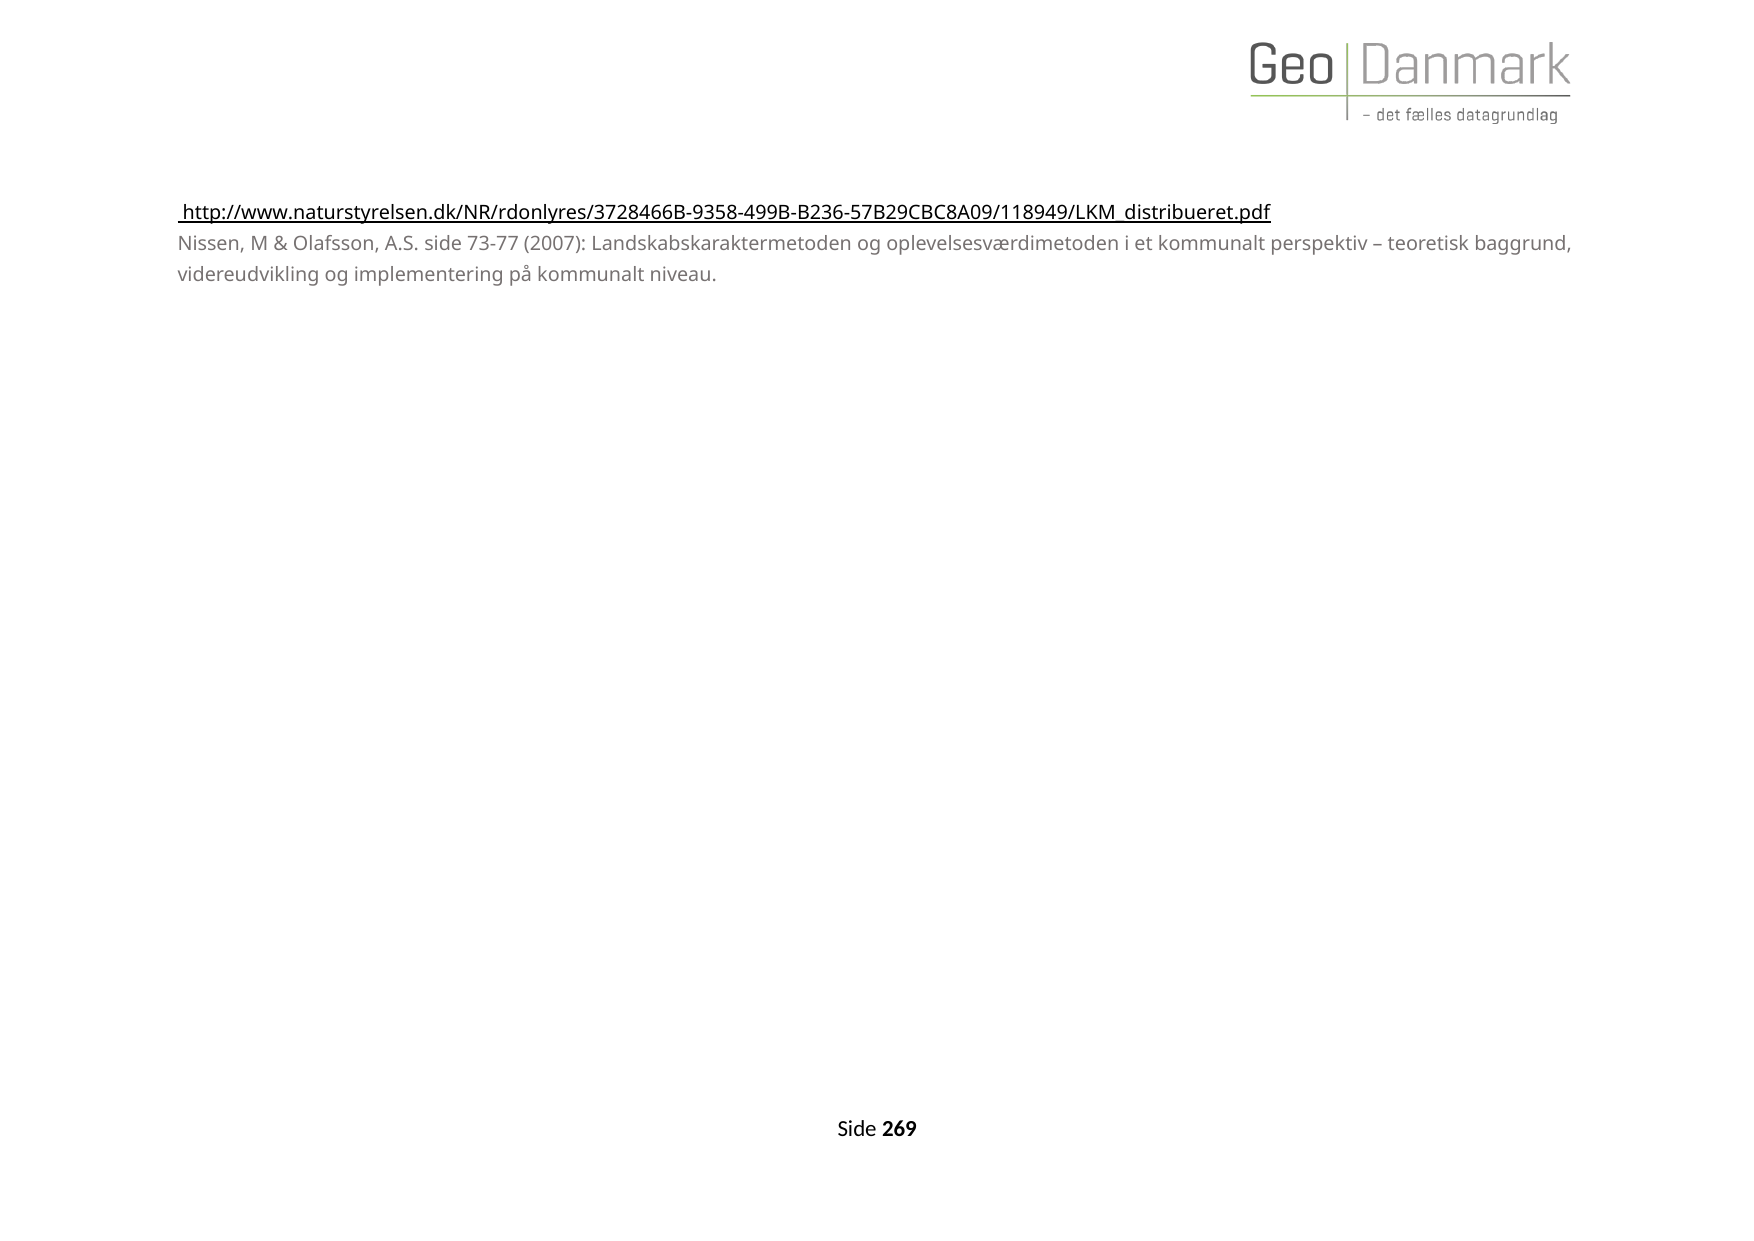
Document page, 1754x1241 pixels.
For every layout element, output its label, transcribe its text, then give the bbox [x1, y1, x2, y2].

text http://www.naturstyrelsen.dk/NR/rdonlyres/3728466B-9358-499B-B236-57B29CBC8A09/118949/LKM_distribueret.pdf [177, 198, 1577, 225]
text Nissen, M & Olafsson, A.S. side 73-77 (2007): Landskabskaraktermetoden og oplevelsesværdimetoden i et kommunalt perspektiv – teoretisk baggrund, videreudvikling og implementering på kommunalt niveau. [177, 229, 1577, 287]
picture [1244, 32, 1577, 132]
